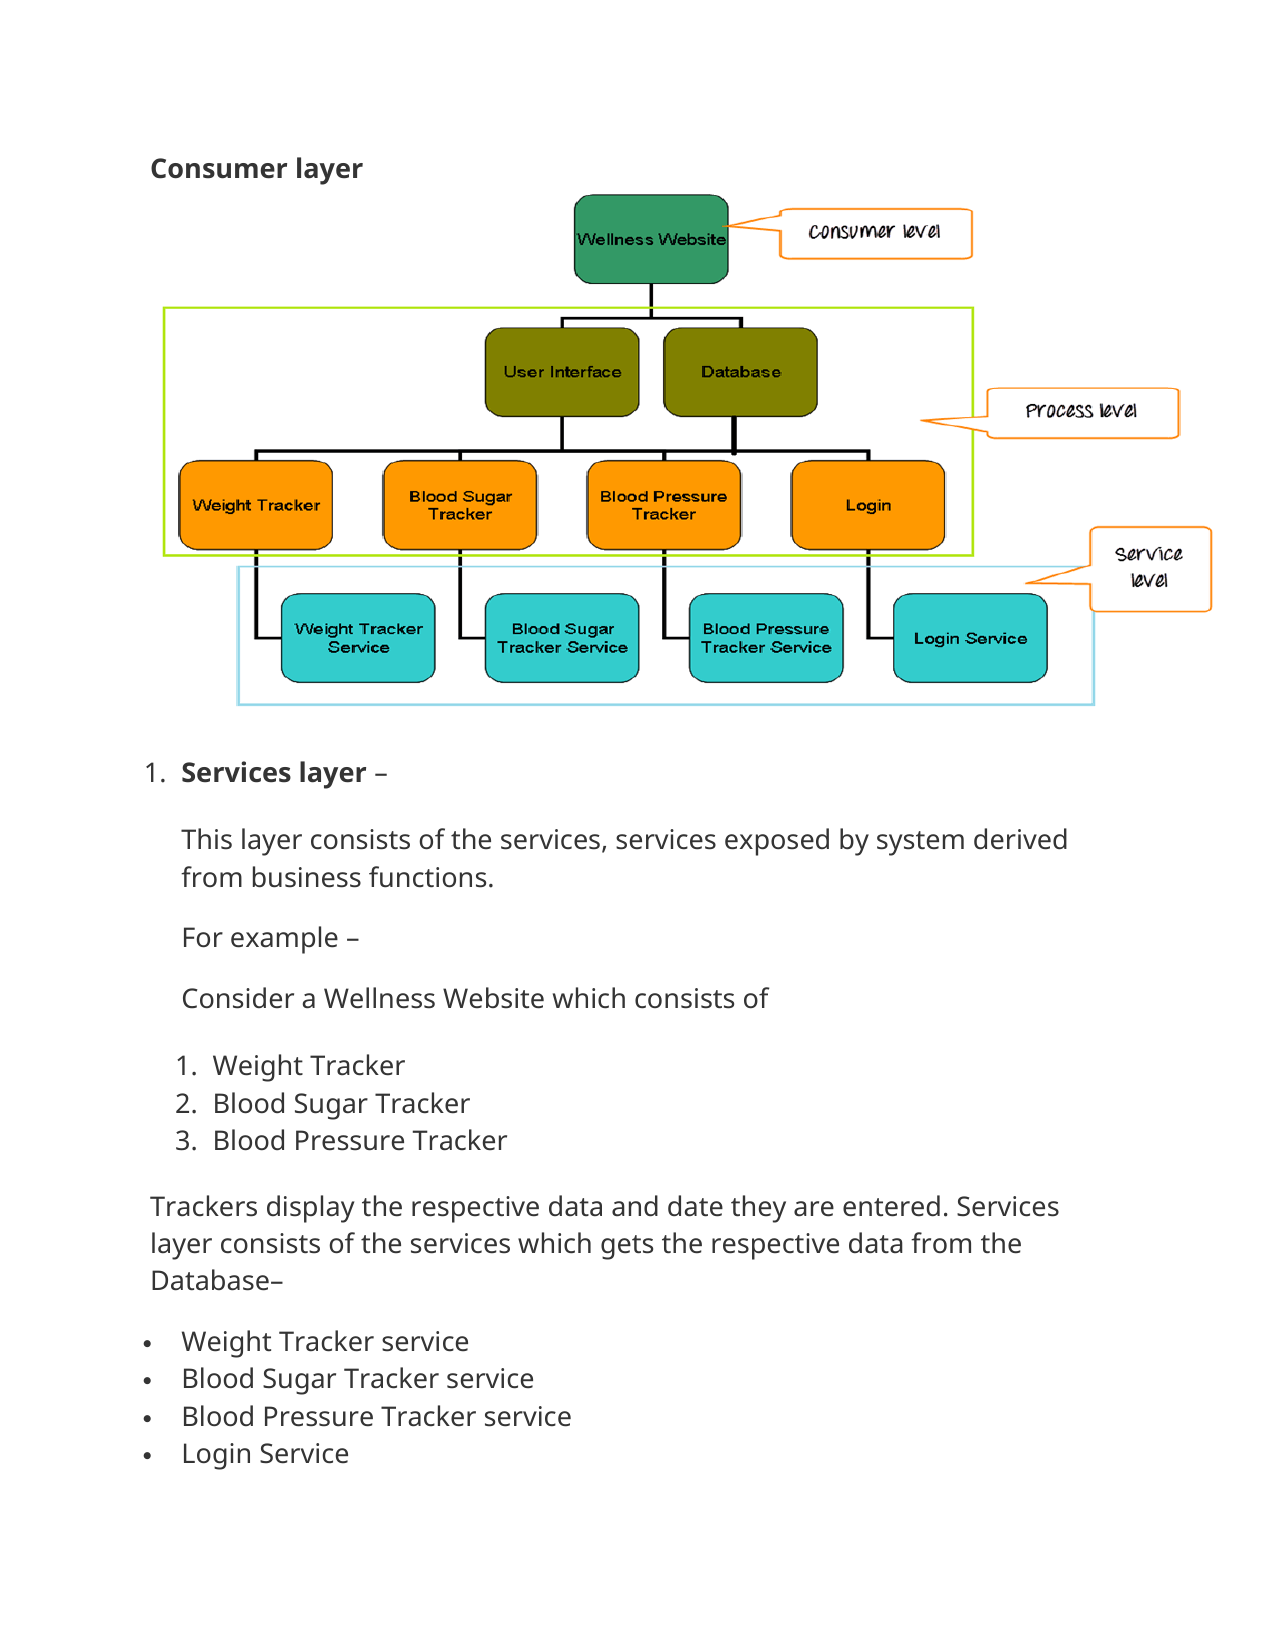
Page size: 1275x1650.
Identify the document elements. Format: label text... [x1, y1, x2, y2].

picture [150, 189, 1219, 722]
text Consider a Wellness Website which consists of [181, 979, 1125, 1017]
text Consumer layer [150, 150, 1125, 189]
list Weight Tracker [175, 1046, 1125, 1083]
text This layer consists of the services, services exposed by system derived from business functions. [181, 820, 1125, 895]
text For example – [181, 918, 1125, 956]
text Trackers display the respective data and date they are entered. Services layer consists of the services which gets the respective data from the Database– [150, 1188, 1125, 1298]
list Blood Pressure Tracker service [144, 1397, 1125, 1434]
list Services layer – [144, 753, 1125, 791]
list Blood Sugar Tracker service [144, 1359, 1125, 1397]
list Blood Sugar Tracker [175, 1083, 1125, 1121]
list Weight Tracker service [144, 1322, 1125, 1359]
list Login Service [144, 1434, 1125, 1472]
list Blood Pressure Tracker [175, 1121, 1125, 1158]
